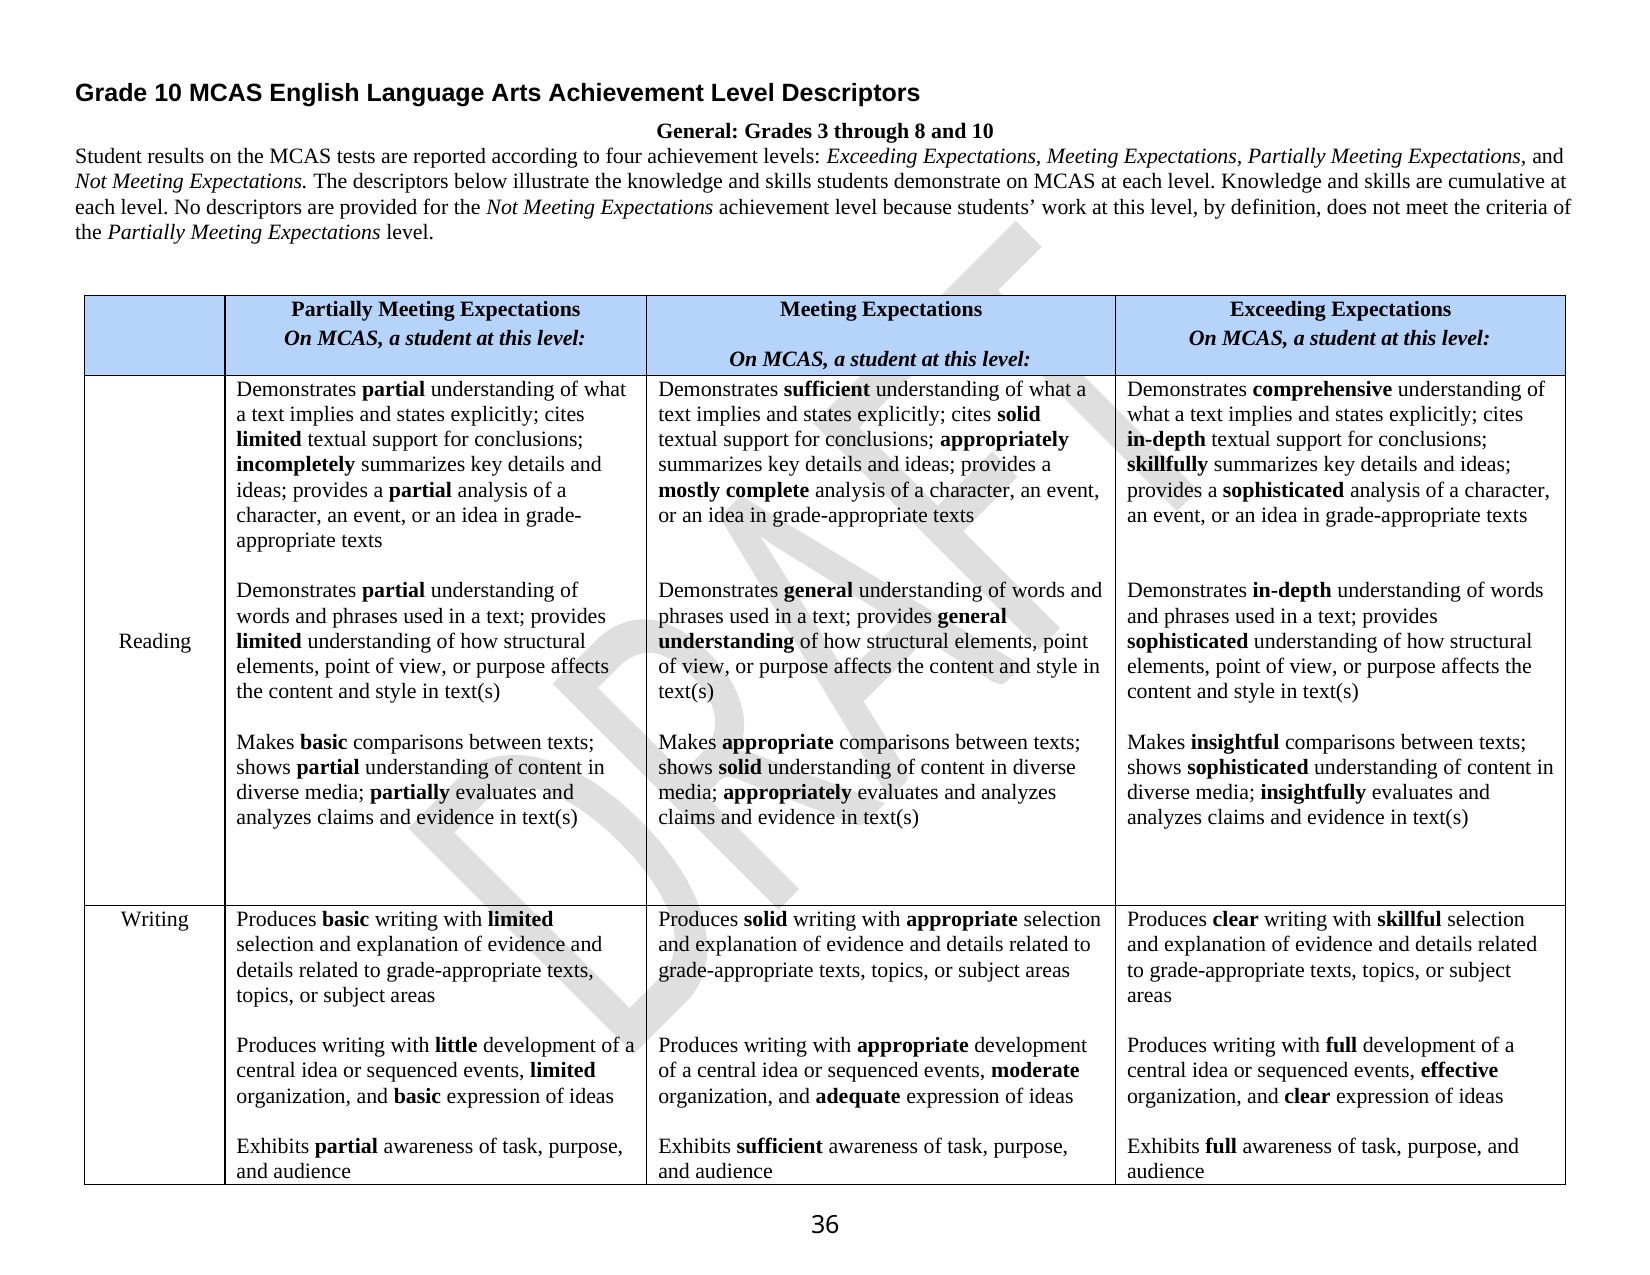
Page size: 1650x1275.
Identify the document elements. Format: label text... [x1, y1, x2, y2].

table_header Partially Meeting Expectations On MCAS, a student at this level: [226, 296, 646, 375]
title Grade 10 MCAS English Language Arts Achievement Level Descriptors [75, 75, 1575, 106]
table_cell Demonstrates partial understanding of what a text implies and states explicitly; cites limited textual support for conclusions; incompletely summarizes key details and ideas; provides a partial analysis of a character, an event, or an idea in grade-appropriate texts Demonstrates partial understanding of words and phrases used in a text; provides limited understanding of how structural elements, point of view, or purpose affects the content and style in text(s) Makes basic comparisons between texts; shows partial understanding of content in diverse media; partially evaluates and analyzes claims and evidence in text(s) [226, 376, 646, 905]
table_header Meeting Expectations On MCAS, a student at this level: [647, 296, 1115, 375]
table_cell Demonstrates comprehensive understanding of what a text implies and states explicitly; cites in-depth textual support for conclusions; skillfully summarizes key details and ideas; provides a sophisticated analysis of a character, an event, or an idea in grade-appropriate texts Demonstrates in-depth understanding of words and phrases used in a text; provides sophisticated understanding of how structural elements, point of view, or purpose affects the content and style in text(s) Makes insightful comparisons between texts; shows sophisticated understanding of content in diverse media; insightfully evaluates and analyzes claims and evidence in text(s) [1116, 376, 1565, 905]
text Student results on the MCAS tests are reported according to four achievement levels: Exceeding Expectations, Meeting Expectations, Partially Meeting Expectations, and Not Meeting Expectations. The descriptors below illustrate the knowledge and skills students demonstrate on MCAS at each level. Knowledge and skills are cumulative at each level. No descriptors are provided for the Not Meeting Expectations achievement level because students’ work at this level, by definition, does not meet the criteria of the Partially Meeting Expectations level. [75, 143, 1575, 244]
table_cell Writing [85, 906, 224, 1183]
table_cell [647, 906, 1115, 1183]
table_cell Demonstrates sufficient understanding of what a text implies and states explicitly; cites solid textual support for conclusions; appropriately summarizes key details and ideas; provides a mostly complete analysis of a character, an event, or an idea in grade-appropriate texts Demonstrates general understanding of words and phrases used in a text; provides general understanding of how structural elements, point of view, or purpose affects the content and style in text(s) Makes appropriate comparisons between texts; shows solid understanding of content in diverse media; appropriately evaluates and analyzes claims and evidence in text(s) [647, 376, 1115, 905]
text General: Grades 3 through 8 and 10 [75, 118, 1575, 143]
table_cell Reading [85, 376, 224, 905]
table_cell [226, 906, 646, 1183]
table_header Exceeding Expectations On MCAS, a student at this level: [1116, 296, 1565, 375]
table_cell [1116, 906, 1565, 1183]
table_header [85, 296, 224, 375]
